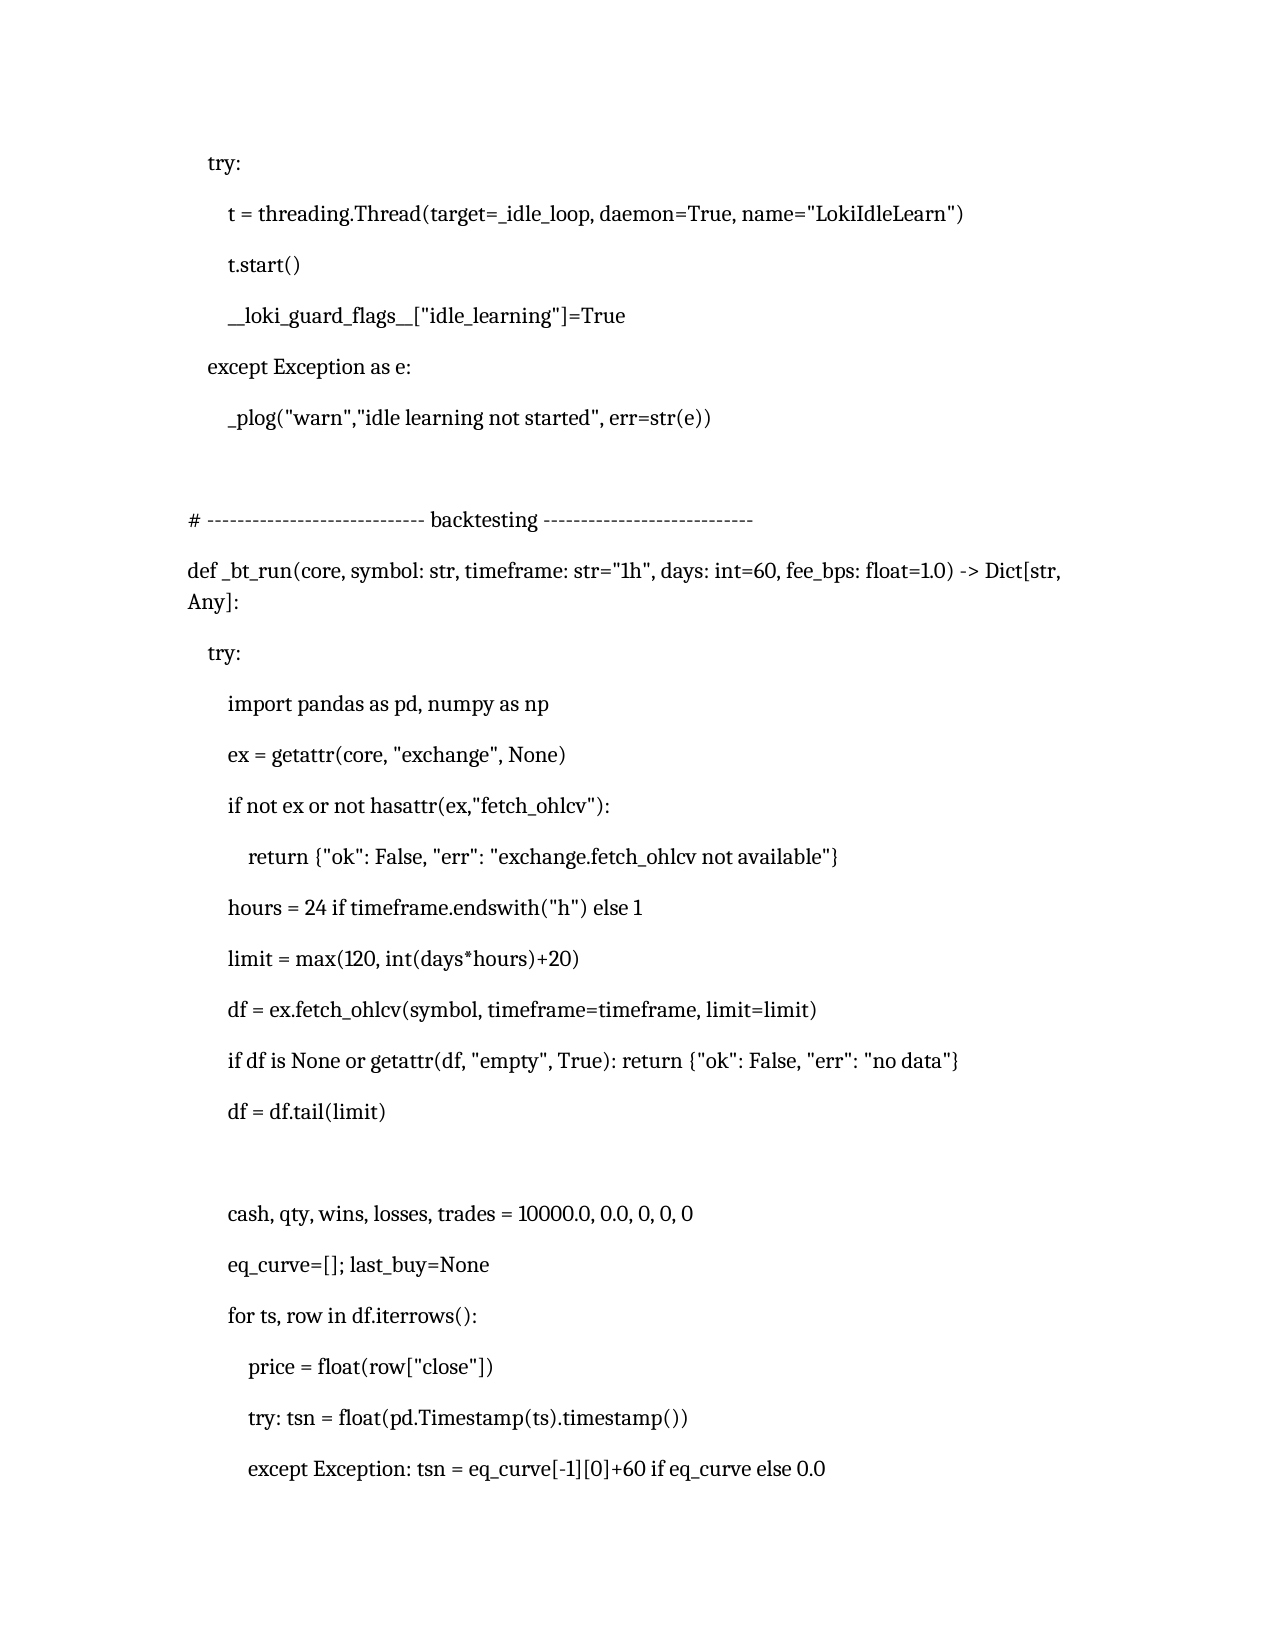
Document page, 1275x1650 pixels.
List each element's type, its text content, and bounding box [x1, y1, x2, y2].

text if df is None or getattr(df, "empty", True): return {"ok": False, "err": "no data"} [187, 1048, 1087, 1074]
text ex = getattr(core, "exchange", None) [187, 742, 1087, 768]
text try: [187, 639, 1087, 666]
text t.start() [187, 252, 1087, 278]
text df = df.tail(limit) [187, 1099, 1087, 1125]
text _plog("warn","idle learning not started", err=str(e)) [187, 405, 1087, 432]
text import pandas as pd, numpy as np [187, 691, 1087, 717]
text for ts, row in df.iterrows(): [187, 1303, 1087, 1329]
text cash, qty, wins, losses, trades = 10000.0, 0.0, 0, 0, 0 [187, 1201, 1087, 1227]
text def _bt_run(core, symbol: str, timeframe: str="1h", days: int=60, fee_bps: float=1.0) -> Dict[str, Any]: [187, 558, 1087, 615]
text hours = 24 if timeframe.endswith("h") else 1 [187, 895, 1087, 921]
text try: [187, 150, 1087, 176]
text if not ex or not hasattr(ex,"fetch_ohlcv"): [187, 793, 1087, 819]
text try: tsn = float(pd.Timestamp(ts).timestamp()) [187, 1405, 1087, 1432]
text eq_curve=[]; last_buy=None [187, 1252, 1087, 1278]
text return {"ok": False, "err": "exchange.fetch_ohlcv not available"} [187, 844, 1087, 870]
text # ----------------------------- backtesting ---------------------------- [187, 507, 1087, 534]
text limit = max(120, int(days*hours)+20) [187, 946, 1087, 972]
text df = ex.fetch_ohlcv(symbol, timeframe=timeframe, limit=limit) [187, 997, 1087, 1023]
text except Exception as e: [187, 354, 1087, 381]
text price = float(row["close"]) [187, 1354, 1087, 1381]
text except Exception: tsn = eq_curve[-1][0]+60 if eq_curve else 0.0 [187, 1456, 1087, 1483]
text __loki_guard_flags__["idle_learning"]=True [187, 303, 1087, 329]
text t = threading.Thread(target=_idle_loop, daemon=True, name="LokiIdleLearn") [187, 201, 1087, 227]
